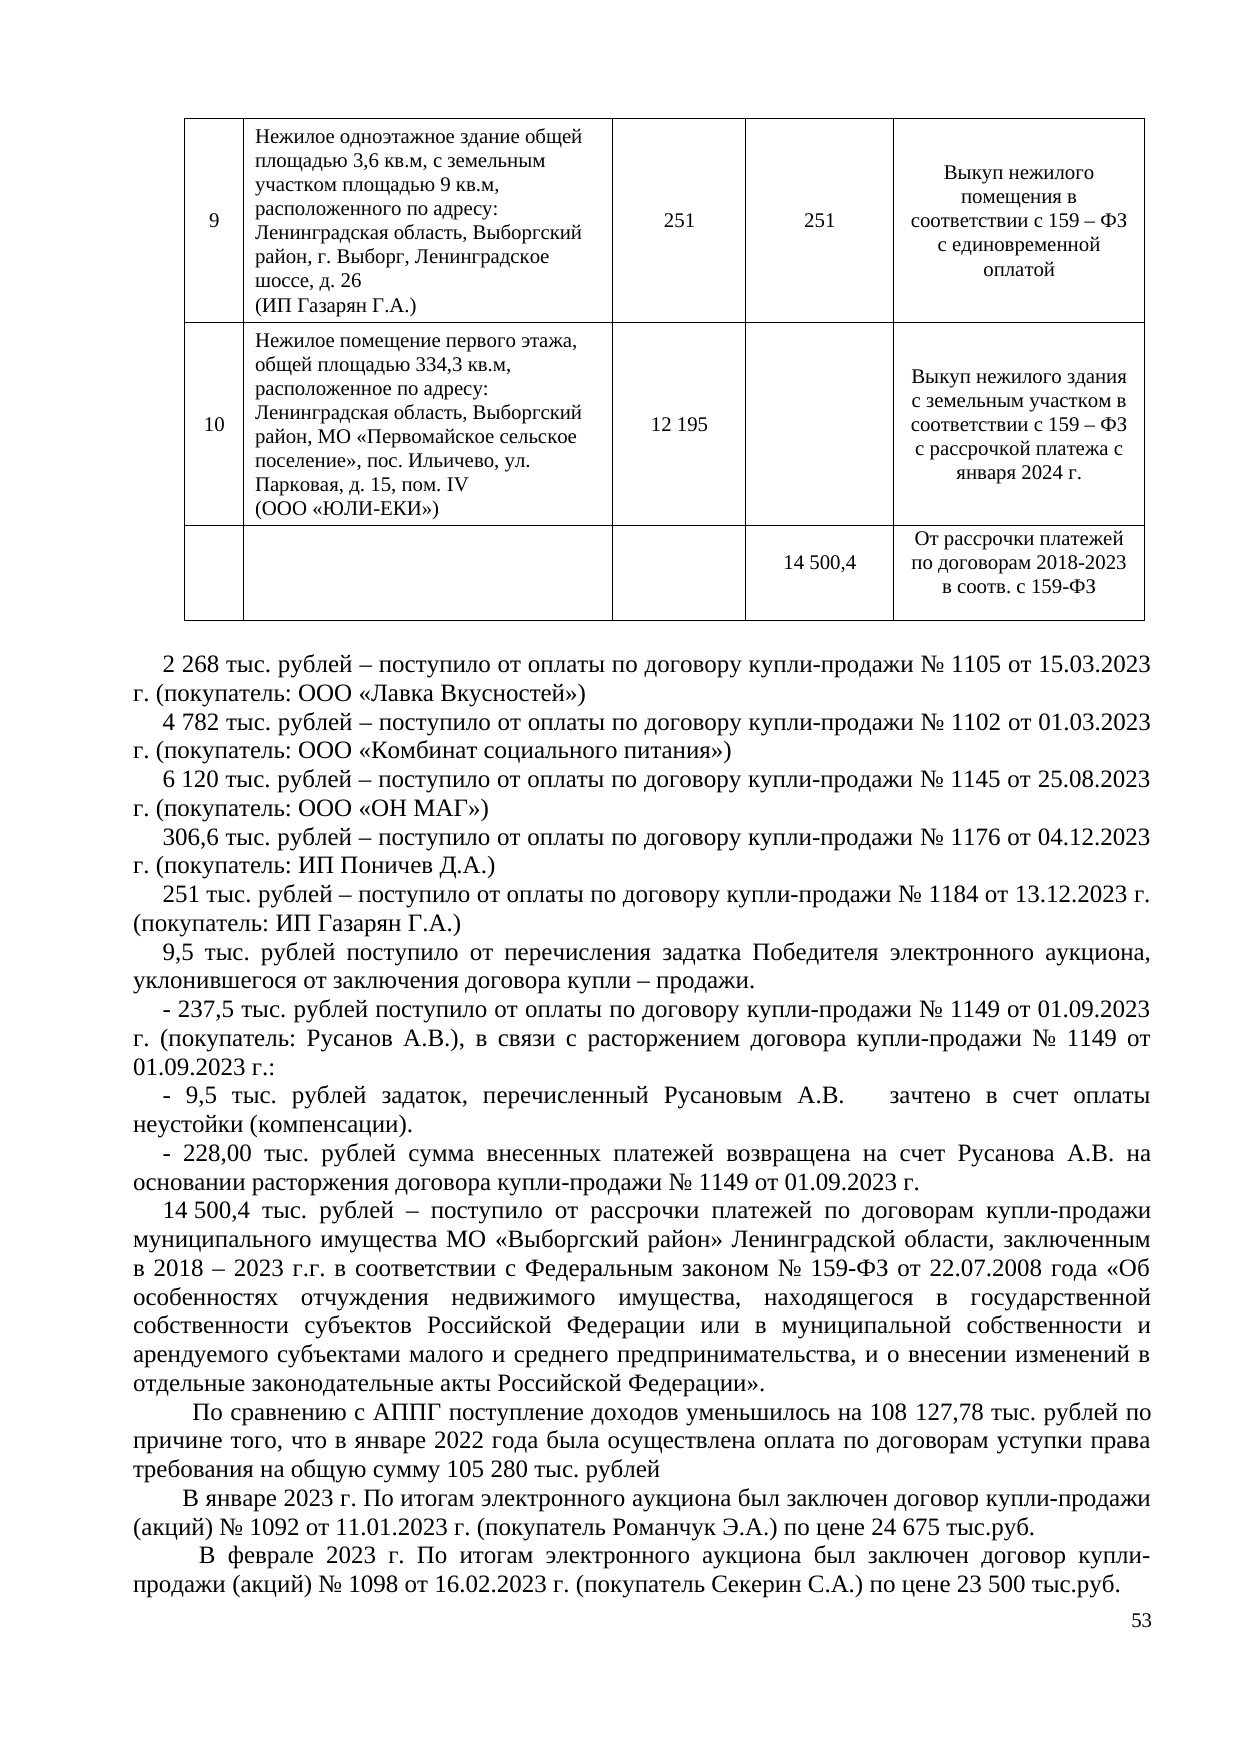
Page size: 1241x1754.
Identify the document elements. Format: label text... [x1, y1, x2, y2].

table_cell Нежилое помещение первого этажа, общей площадью 334,3 кв.м, расположенное по адресу: Ленинградская область, Выборгский район, МО «Первомайское сельское поселение», пос. Ильичево, ул. Парковая, д. 15, пом. IV (ООО «ЮЛИ-ЕКИ») [244, 323, 612, 525]
table_cell 14 500,4 [746, 526, 893, 619]
table_cell 9 [185, 119, 243, 322]
text По сравнению с АППГ поступление доходов уменьшилось на 108 127,78 тыс. рублей по причине того, что в январе 2022 года была осуществлена оплата по договорам уступки права требования на общую сумму 105 280 тыс. рублей [133, 1397, 1152, 1483]
table_cell Выкуп нежилого помещения в соответствии с 159 – ФЗ с единовременной оплатой [894, 119, 1144, 322]
table_cell 251 [746, 119, 893, 322]
table_cell Нежилое одноэтажное здание общей площадью 3,6 кв.м, с земельным участком площадью 9 кв.м, расположенного по адресу: Ленинградская область, Выборгский район, г. Выборг, Ленинградское шоссе, д. 26 (ИП Газарян Г.А.) [244, 119, 612, 322]
text В феврале 2023 г. По итогам электронного аукциона был заключен договор купли-продажи (акций) № 1098 от 16.02.2023 г. (покупатель Секерин С.А.) по цене 23 500 тыс.руб. [133, 1541, 1152, 1598]
text 251 тыс. рублей – поступило от оплаты по договору купли-продажи № 1184 от 13.12.2023 г. (покупатель: ИП Газарян Г.А.) [133, 879, 1152, 937]
table_cell [613, 526, 745, 619]
table_cell [185, 526, 243, 619]
text 4 782 тыс. рублей – поступило от оплаты по договору купли-продажи № 1102 от 01.03.2023 г. (покупатель: ООО «Комбинат социального питания») [133, 707, 1152, 764]
table_cell От рассрочки платежей по договорам 2018-2023 в соотв. с 159-ФЗ [894, 526, 1144, 619]
table_cell [746, 323, 893, 525]
text - 228,00 тыс. рублей сумма внесенных платежей возвращена на счет Русанова А.В. на основании расторжения договора купли-продажи № 1149 от 01.09.2023 г. [133, 1138, 1152, 1196]
text - 9,5 тыс. рублей задаток, перечисленный Русановым А.В. зачтено в счет оплаты неустойки (компенсации). [133, 1081, 1152, 1138]
table_cell [244, 526, 612, 619]
text 9,5 тыс. рублей поступило от перечисления задатка Победителя электронного аукциона, уклонившегося от заключения договора купли – продажи. [133, 937, 1152, 994]
text 6 120 тыс. рублей – поступило от оплаты по договору купли-продажи № 1145 от 25.08.2023 г. (покупатель: ООО «ОН МАГ») [133, 764, 1152, 822]
table_cell Выкуп нежилого здания с земельным участком в соответствии с 159 – ФЗ с рассрочкой платежа с января 2024 г. [894, 323, 1144, 525]
text В январе 2023 г. По итогам электронного аукциона был заключен договор купли-продажи (акций) № 1092 от 11.01.2023 г. (покупатель Романчук Э.А.) по цене 24 675 тыс.руб. [133, 1483, 1152, 1541]
table_cell 12 195 [613, 323, 745, 525]
text 306,6 тыс. рублей – поступило от оплаты по договору купли-продажи № 1176 от 04.12.2023 г. (покупатель: ИП Поничев Д.А.) [133, 822, 1152, 879]
text 2 268 тыс. рублей – поступило от оплаты по договору купли-продажи № 1105 от 15.03.2023 г. (покупатель: ООО «Лавка Вкусностей») [133, 649, 1152, 707]
text 14 500,4 тыс. рублей – поступило от рассрочки платежей по договорам купли-продажи муниципального имущества МО «Выборгский район» Ленинградской области, заключенным в 2018 – 2023 г.г. в соответствии с Федеральным законом № 159-ФЗ от 22.07.2008 года «Об особенностях отчуждения недвижимого имущества, находящегося в государственной собственности субъектов Российской Федерации или в муниципальной собственности и арендуемого субъектами малого и среднего предпринимательства, и о внесении изменений в отдельные законодательные акты Российской Федерации». [133, 1196, 1152, 1397]
table_cell 10 [185, 323, 243, 525]
table_cell 251 [613, 119, 745, 322]
text - 237,5 тыс. рублей поступило от оплаты по договору купли-продажи № 1149 от 01.09.2023 г. (покупатель: Русанов А.В.), в связи с расторжением договора купли-продажи № 1149 от 01.09.2023 г.: [133, 994, 1152, 1081]
